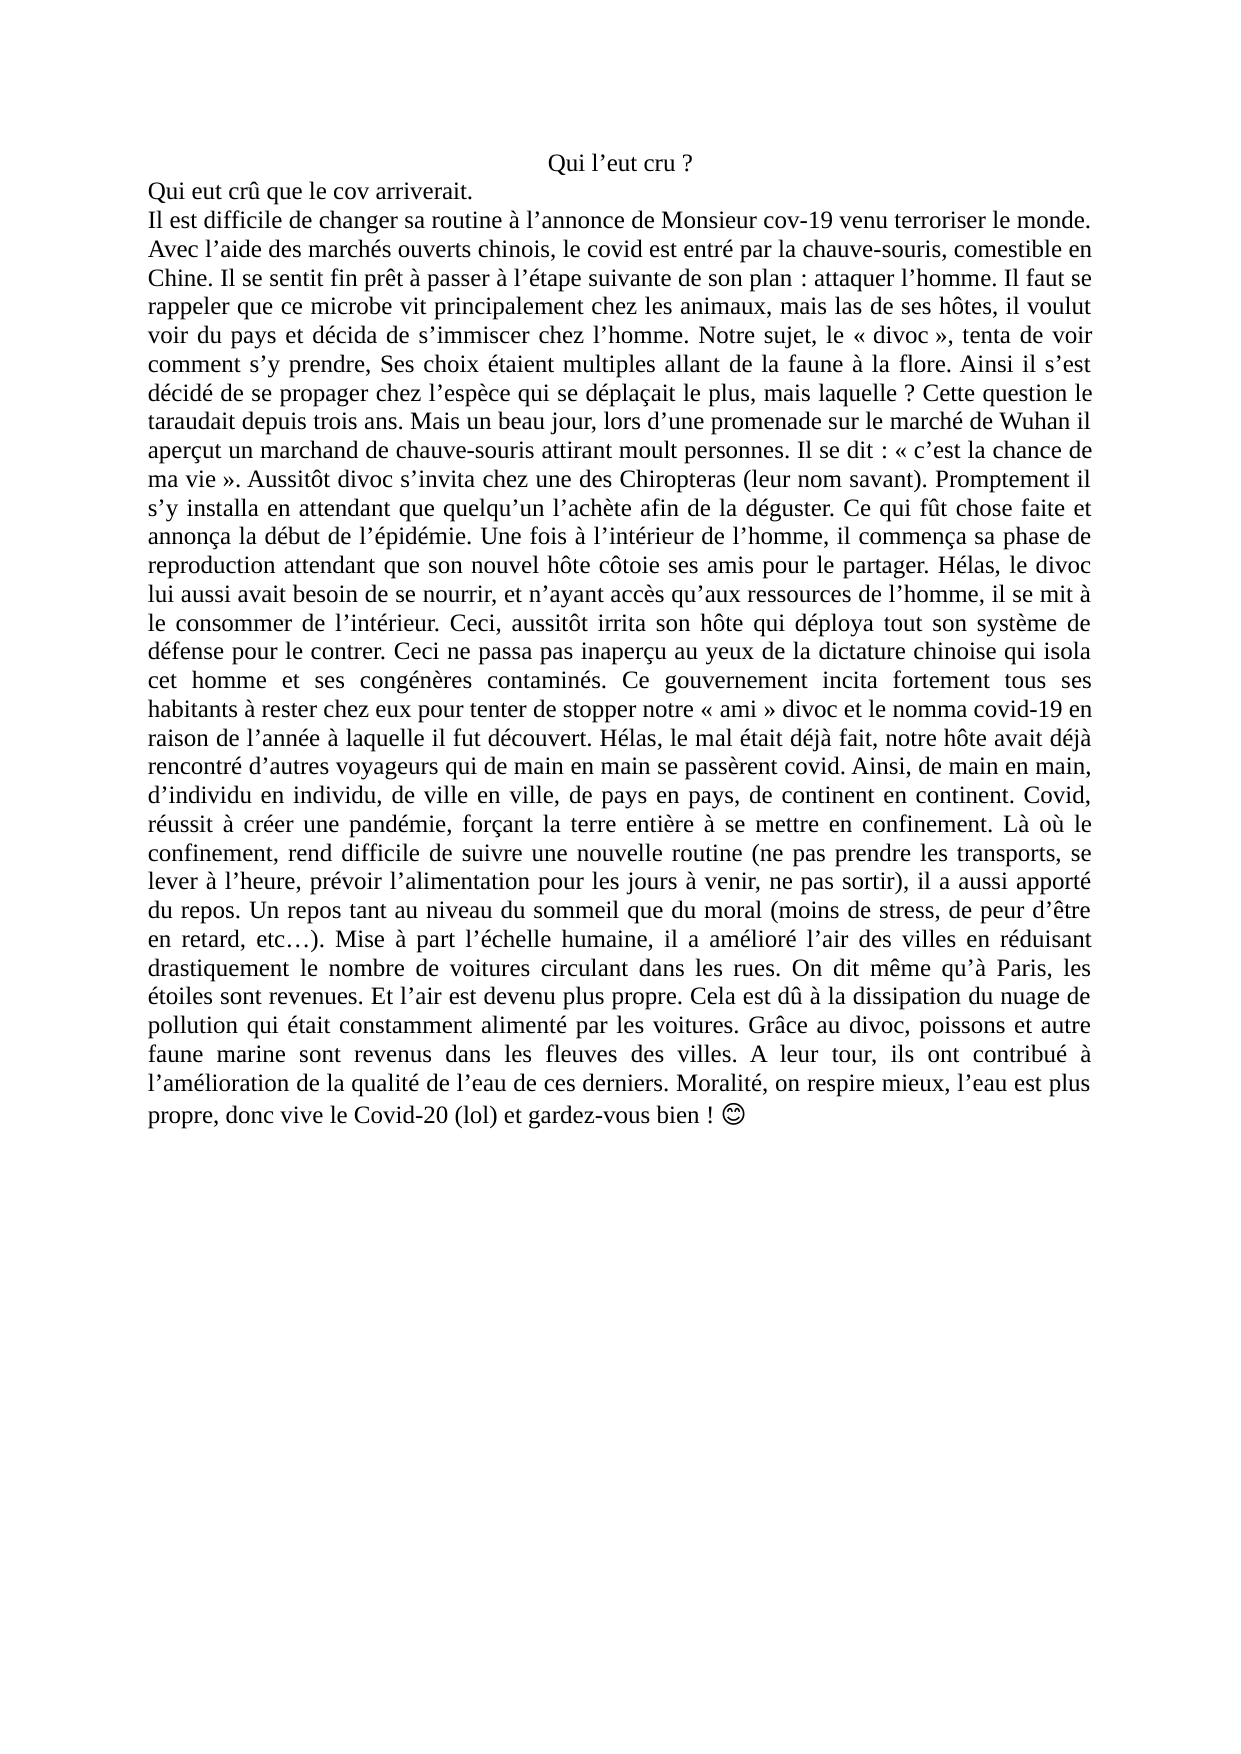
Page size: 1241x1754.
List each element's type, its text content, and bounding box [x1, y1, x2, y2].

text Qui l’eut cru ? [148, 148, 1093, 176]
text Qui eut crû que le cov arriverait. [148, 176, 1093, 205]
text Il est difficile de changer sa routine à l’annonce de Monsieur cov-19 venu terroriser le monde. Avec l’aide des marchés ouverts chinois, le covid est entré par la chauve-souris, comestible en Chine. Il se sentit fin prêt à passer à l’étape suivante de son plan : attaquer l’homme. Il faut se rappeler que ce microbe vit principalement chez les animaux, mais las de ses hôtes, il voulut voir du pays et décida de s’immiscer chez l’homme. Notre sujet, le « divoc », tenta de voir comment s’y prendre, Ses choix étaient multiples allant de la faune à la flore. Ainsi il s’est décidé de se propager chez l’espèce qui se déplaçait le plus, mais laquelle ? Cette question le taraudait depuis trois ans. Mais un beau jour, lors d’une promenade sur le marché de Wuhan il aperçut un marchand de chauve-souris attirant moult personnes. Il se dit : « c’est la chance de ma vie ». Aussitôt divoc s’invita chez une des Chiropteras (leur nom savant). Promptement il s’y installa en attendant que quelqu’un l’achète afin de la déguster. Ce qui fût chose faite et annonça la début de l’épidémie. Une fois à l’intérieur de l’homme, il commença sa phase de reproduction attendant que son nouvel hôte côtoie ses amis pour le partager. Hélas, le divoc lui aussi avait besoin de se nourrir, et n’ayant accès qu’aux ressources de l’homme, il se mit à le consommer de l’intérieur. Ceci, aussitôt irrita son hôte qui déploya tout son système de défense pour le contrer. Ceci ne passa pas inaperçu au yeux de la dictature chinoise qui isola cet homme et ses congénères contaminés. Ce gouvernement incita fortement tous ses habitants à rester chez eux pour tenter de stopper notre « ami » divoc et le nomma covid-19 en raison de l’année à laquelle il fut découvert. Hélas, le mal était déjà fait, notre hôte avait déjà rencontré d’autres voyageurs qui de main en main se passèrent covid. Ainsi, de main en main, d’individu en individu, de ville en ville, de pays en pays, de continent en continent. Covid, réussit à créer une pandémie, forçant la terre entière à se mettre en confinement. Là où le confinement, rend difficile de suivre une nouvelle routine (ne pas prendre les transports, se lever à l’heure, prévoir l’alimentation pour les jours à venir, ne pas sortir), il a aussi apporté du repos. Un repos tant au niveau du sommeil que du moral (moins de stress, de peur d’être en retard, etc…). Mise à part l’échelle humaine, il a amélioré l’air des villes en réduisant drastiquement le nombre de voitures circulant dans les rues. On dit même qu’à Paris, les étoiles sont revenues. Et l’air est devenu plus propre. Cela est dû à la dissipation du nuage de pollution qui était constamment alimenté par les voitures. Grâce au divoc, poissons et autre faune marine sont revenus dans les fleuves des villes. A leur tour, ils ont contribué à l’amélioration de la qualité de l’eau de ces derniers. Moralité, on respire mieux, l’eau est plus propre, donc vive le Covid-20 (lol) et gardez-vous bien ! [148, 205, 1093, 1130]
